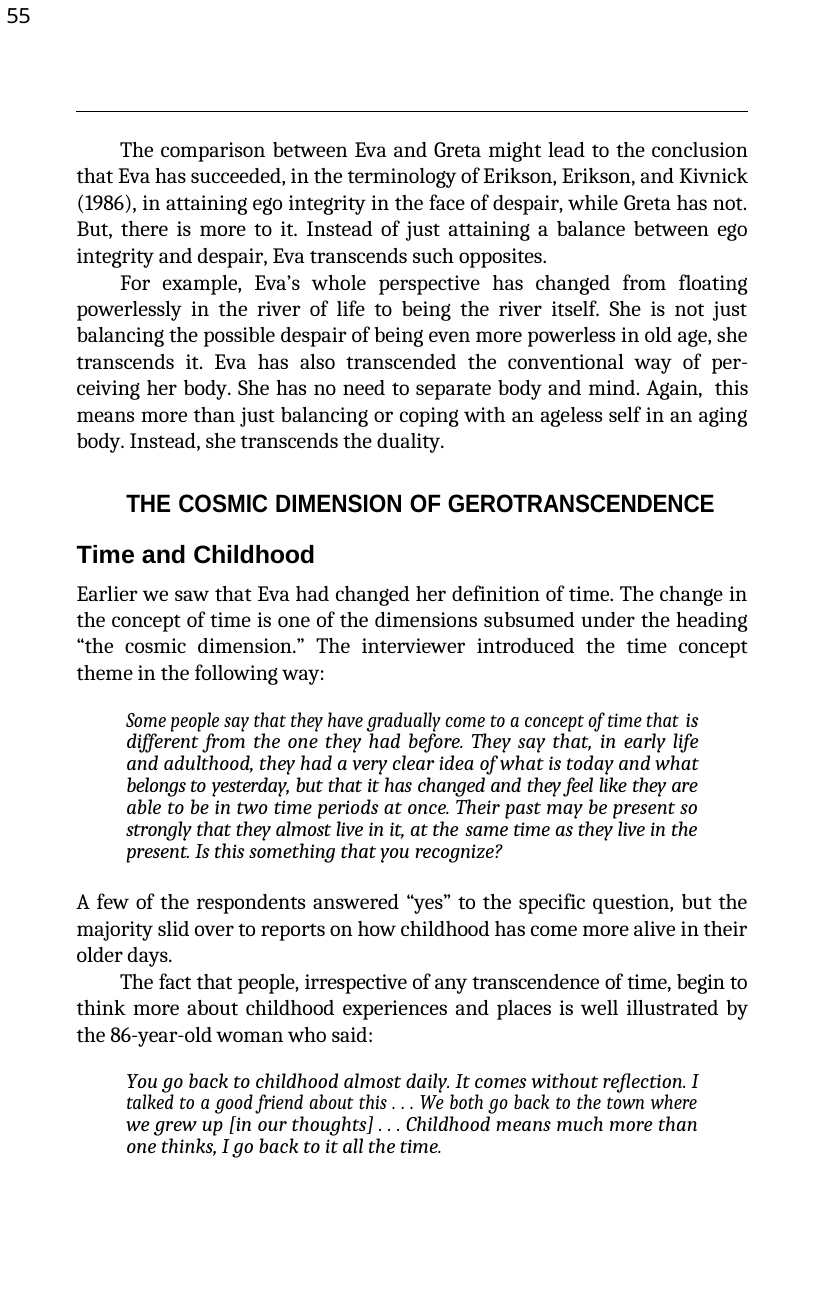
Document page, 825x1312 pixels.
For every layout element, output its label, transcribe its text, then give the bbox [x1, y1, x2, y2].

text A few of the respondents answered “yes” to the specific question, but the majority slid over to reports on how childhood has come more alive in their older days. [76, 890, 748, 968]
subtitle Time and Childhood [76, 539, 750, 568]
text You go back to childhood almost daily. It comes without reflection. I talked to a good friend about this . . . We both go back to the town where we grew up [in our thoughts] . . . Childhood means much more than one thinks, I go back to it all the time. [126, 1071, 699, 1159]
text Some people say that they have gradually come to a concept of time that is different from the one they had before. They say that, in early life and adulthood, they had a very clear idea of what is today and what belongs to yesterday, but that it has changed and they feel like they are able to be in two time periods at once. Their past may be present so strongly that they almost live in it, at the same time as they live in the present. Is this something that you recognize? [126, 709, 698, 864]
text For example, Eva’s whole perspective has changed from floating powerlessly in the river of life to being the river itself. She is not just balancing the possible despair of being even more powerless in old age, she transcends it. Eva has also transcended the conventional way of per- ceiving her body. She has no need to separate body and mind. Again, this means more than just balancing or coping with an ageless self in an aging body. Instead, she transcends the duality. [76, 270, 748, 454]
text Earlier we saw that Eva had changed her definition of time. The change in the concept of time is one of the dimensions subsumed under the heading “the cosmic dimension.” The interviewer introduced the time concept theme in the following way: [76, 581, 748, 686]
text The fact that people, irrespective of any transcendence of time, begin to think more about childhood experiences and places is well illustrated by the 86-year-old woman who said: [76, 969, 748, 1048]
subtitle THE COSMIC DIMENSION OF GEROTRANSCENDENCE [126, 489, 750, 517]
text The comparison between Eva and Greta might lead to the conclusion that Eva has succeeded, in the terminology of Erikson, Erikson, and Kivnick (1986), in attaining ego integrity in the face of despair, while Greta has not. But, there is more to it. Instead of just attaining a balance between ego integrity and despair, Eva transcends such opposites. [76, 138, 748, 269]
